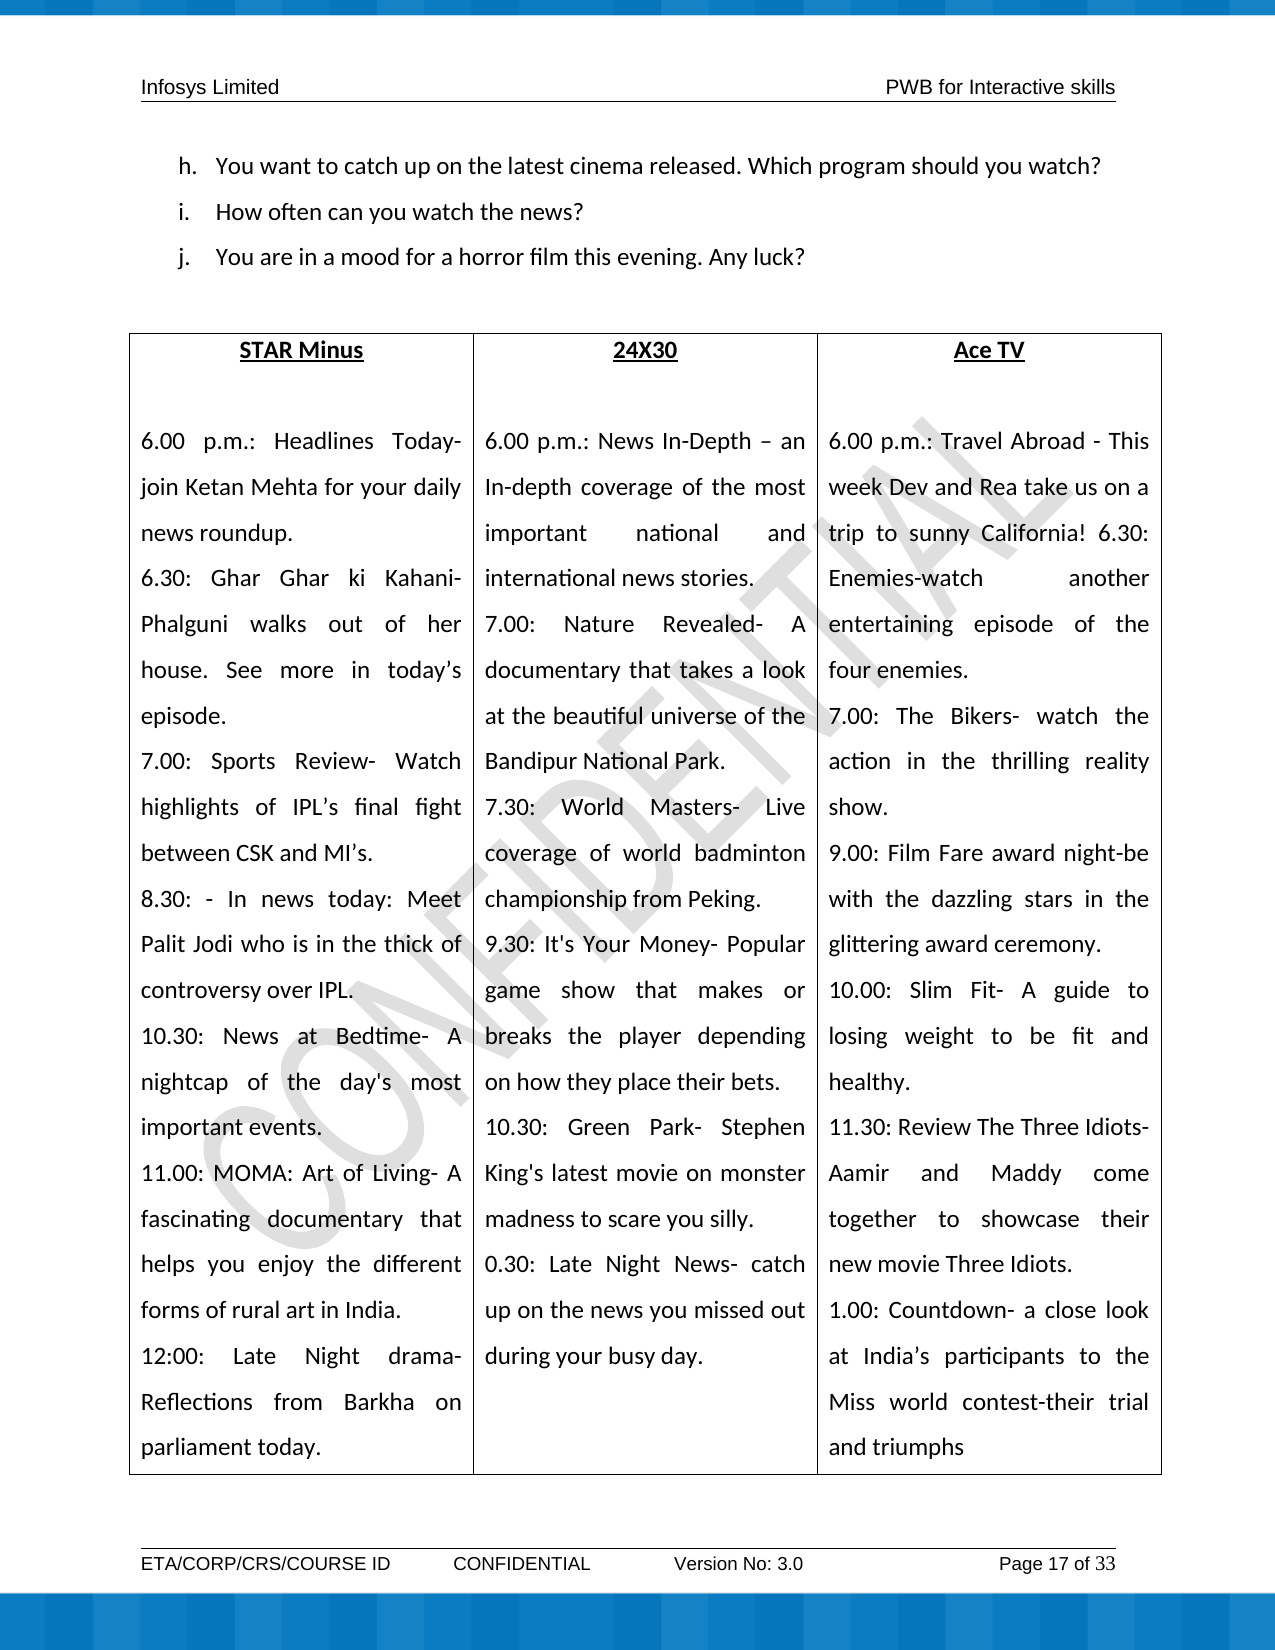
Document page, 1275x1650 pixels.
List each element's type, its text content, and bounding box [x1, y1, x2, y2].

table_header 24X30 6.00 p.m.: News In-Depth – an In-depth coverage of the most important national and international news stories. 7.00: Nature Revealed- A documentary that takes a look at the beautiful universe of the Bandipur National Park. 7.30: World Masters- Live coverage of world badminton championship from Peking. 9.30: It's Your Money- Popular game show that makes or breaks the player depending on how they place their bets. 10.30: Green Park- Stephen King's latest movie on monster madness to scare you silly. 0.30: Late Night News- catch up on the news you missed out during your busy day. [474, 334, 817, 1474]
list You are in a mood for a horror film this evening. Any luck? [178, 241, 1116, 272]
table_header Ace TV 6.00 p.m.: Travel Abroad - This week Dev and Rea take us on a trip to sunny California! 6.30: Enemies-watch another entertaining episode of the four enemies. 7.00: The Bikers- watch the action in the thrilling reality show. 9.00: Film Fare award night-be with the dazzling stars in the glittering award ceremony. 10.00: Slim Fit- A guide to losing weight to be fit and healthy. 11.30: Review The Three Idiots- Aamir and Maddy come together to showcase their new movie Three Idiots. 1.00: Countdown- a close look at India’s participants to the Miss world contest-their trial and triumphs [818, 334, 1161, 1474]
table_header STAR Minus 6.00 p.m.: Headlines Today- join Ketan Mehta for your daily news roundup. 6.30: Ghar Ghar ki Kahani-Phalguni walks out of her house. See more in today’s episode. 7.00: Sports Review- Watch highlights of IPL’s final fight between CSK and MI’s. 8.30: - In news today: Meet Palit Jodi who is in the thick of controversy over IPL. 10.30: News at Bedtime- A nightcap of the day's most important events. 11.00: MOMA: Art of Living- A fascinating documentary that helps you enjoy the different forms of rural art in India. 12:00: Late Night drama- Reflections from Barkha on parliament today. [130, 334, 473, 1474]
picture [0, 0, 1275, 1650]
list How often can you watch the news? [178, 196, 1116, 226]
list You want to catch up on the latest cinema released. Which program should you watch? [178, 150, 1116, 181]
